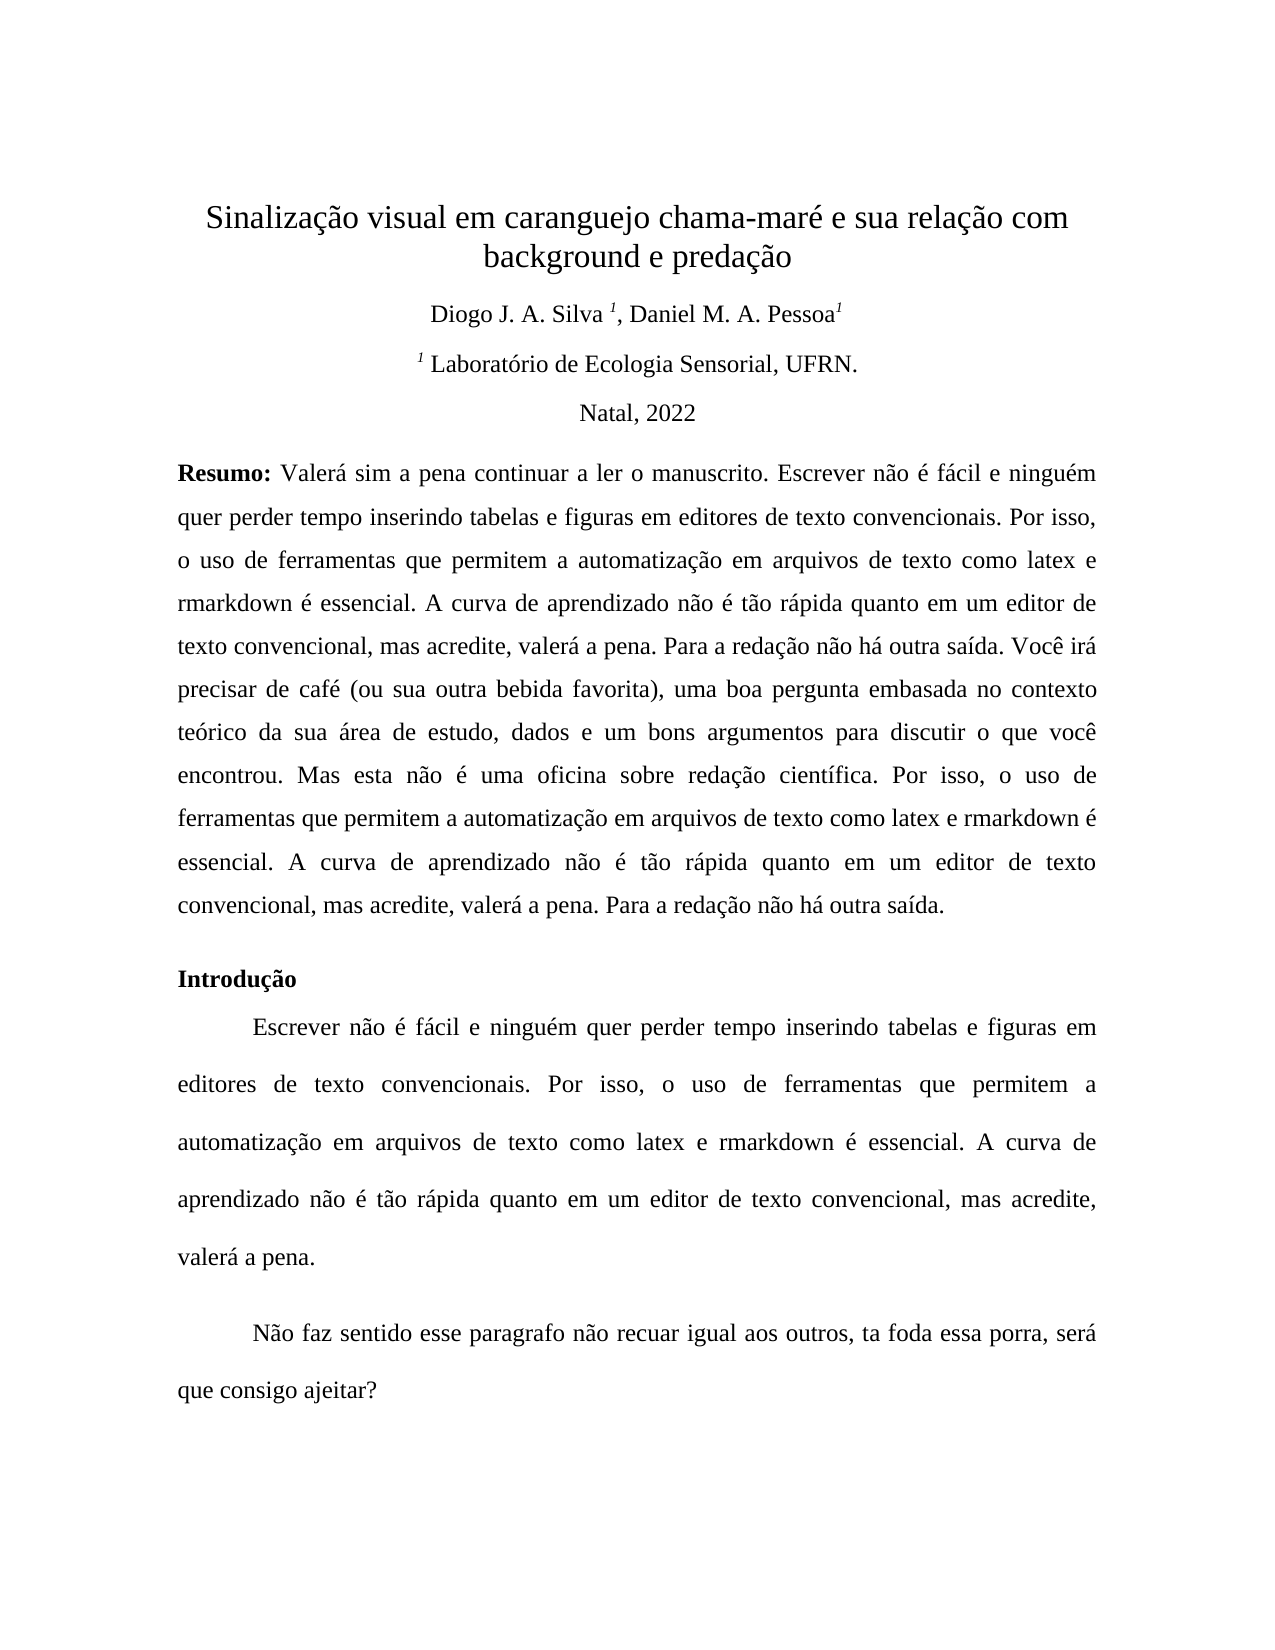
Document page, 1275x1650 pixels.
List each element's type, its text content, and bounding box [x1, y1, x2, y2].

text Não faz sentido esse paragrafo não recuar igual aos outros, ta foda essa porra, será que consigo ajeitar? [177, 1318, 1098, 1404]
text Escrever não é fácil e ninguém quer perder tempo inserindo tabelas e figuras em editores de texto convencionais. Por isso, o uso de ferramentas que permitem a automatização em arquivos de texto como latex e rmarkdown é essencial. A curva de aprendizado não é tão rápida quanto em um editor de texto convencional, mas acredite, valerá a pena. [177, 1012, 1098, 1270]
text Resumo: Valerá sim a pena continuar a ler o manuscrito. Escrever não é fácil e ninguém quer perder tempo inserindo tabelas e figuras em editores de texto convencionais. Por isso, o uso de ferramentas que permitem a automatização em arquivos de texto como latex e rmarkdown é essencial. A curva de aprendizado não é tão rápida quanto em um editor de texto convencional, mas acredite, valerá a pena. Para a redação não há outra saída. Você irá precisar de café (ou sua outra bebida favorita), uma boa pergunta embasada no contexto teórico da sua área de estudo, dados e um bons argumentos para discutir o que você encontrou. Mas esta não é uma oficina sobre redação científica. Por isso, o uso de ferramentas que permitem a automatização em arquivos de texto como latex e rmarkdown é essencial. A curva de aprendizado não é tão rápida quanto em um editor de texto convencional, mas acredite, valerá a pena. Para a redação não há outra saída. [177, 458, 1098, 918]
text 1 Laboratório de Ecologia Sensorial, UFRN. [177, 349, 1098, 378]
title Sinalização visual em caranguejo chama-maré e sua relação com background e predação [177, 198, 1098, 274]
text Natal, 2022 [177, 398, 1098, 427]
subtitle Introdução [177, 964, 1098, 993]
text Diogo J. A. Silva 1, Daniel M. A. Pessoa1 [177, 299, 1098, 328]
